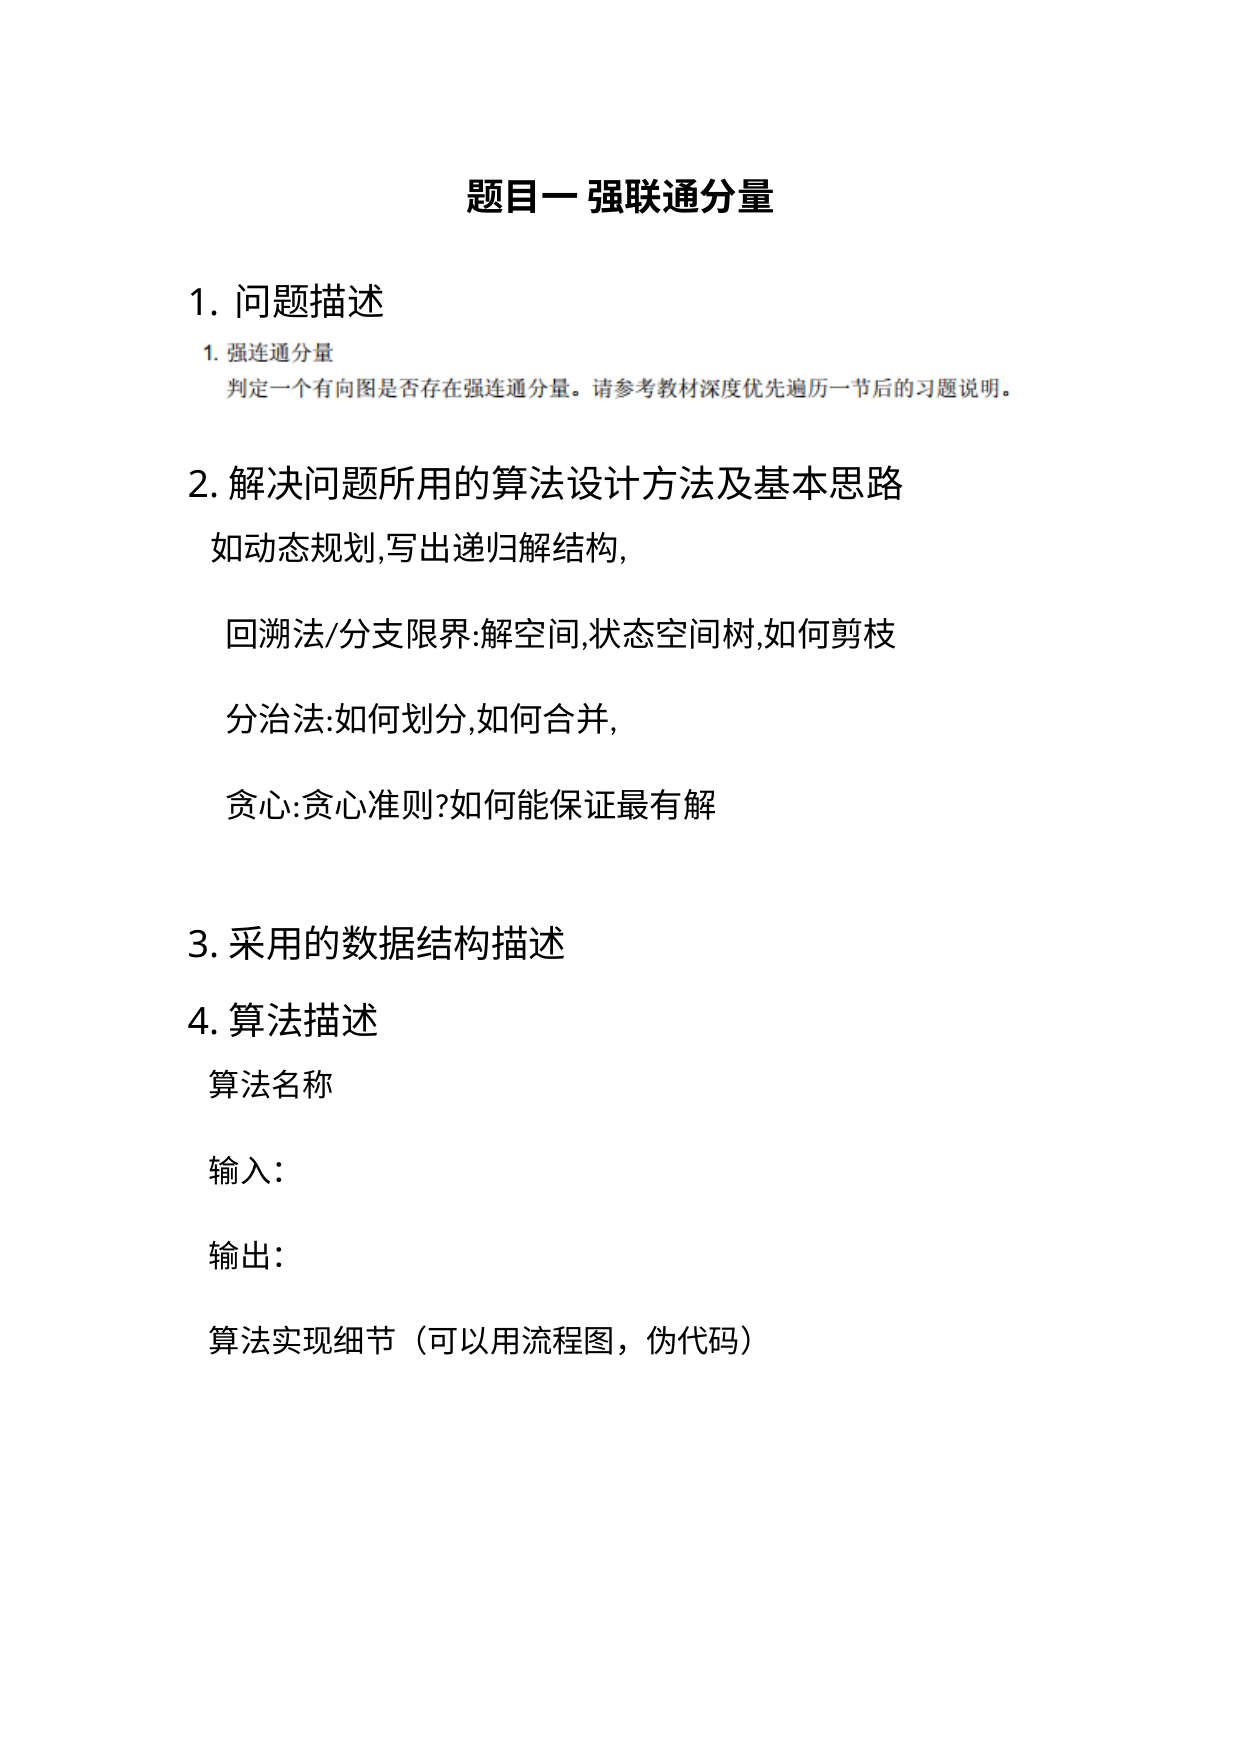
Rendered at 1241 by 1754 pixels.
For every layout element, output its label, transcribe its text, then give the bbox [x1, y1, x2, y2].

text 如动态规划,写出递归解结构, [187, 514, 1053, 579]
text 算法名称 [187, 1051, 1053, 1116]
text 输出： [187, 1221, 1053, 1286]
text 算法实现细节（可以用流程图，伪代码） [187, 1306, 1053, 1371]
subtitle 4. 算法描述 [187, 986, 1053, 1051]
subtitle 3. 采用的数据结构描述 [187, 908, 1053, 973]
picture [187, 331, 1053, 410]
text 贪心:贪心准则?如何能保证最有解 [187, 770, 1053, 835]
subtitle 问题描述 [187, 267, 1053, 331]
subtitle 2. 解决问题所用的算法设计方法及基本思路 [187, 449, 1053, 514]
text 分治法:如何划分,如何合并, [187, 685, 1053, 750]
subtitle 题目一 强联通分量 [187, 162, 1053, 227]
text 输入： [187, 1136, 1053, 1201]
text 回溯法/分支限界:解空间,状态空间树,如何剪枝 [187, 599, 1053, 664]
